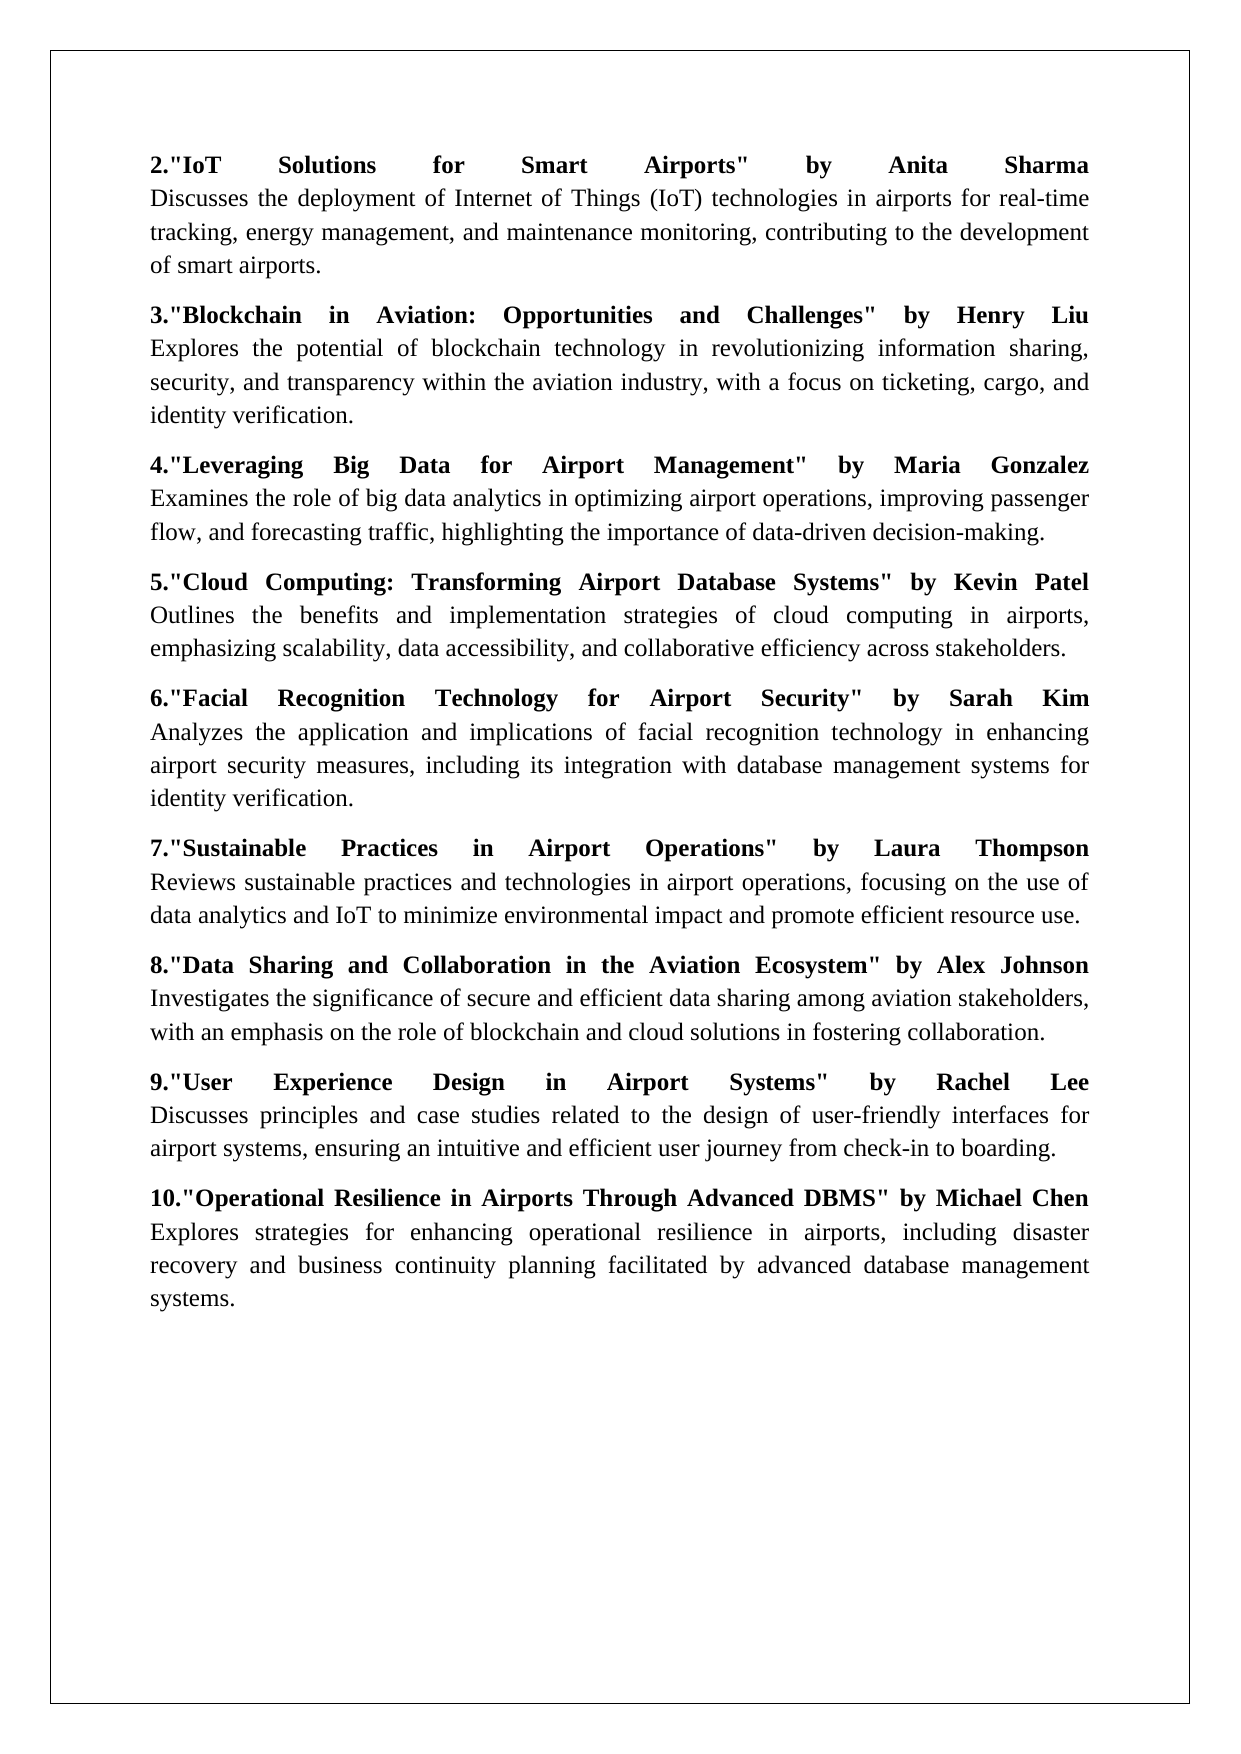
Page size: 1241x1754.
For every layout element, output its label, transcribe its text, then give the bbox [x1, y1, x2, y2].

text 10."Operational Resilience in Airports Through Advanced DBMS" by Michael Chen Explores strategies for enhancing operational resilience in airports, including disaster recovery and business continuity planning facilitated by advanced database management systems. [150, 1183, 1090, 1352]
text 3."Blockchain in Aviation: Opportunities and Challenges" by Henry Liu Explores the potential of blockchain technology in revolutionizing information sharing, security, and transparency within the aviation industry, with a focus on ticketing, cargo, and identity verification. [150, 300, 1090, 429]
text 4."Leveraging Big Data for Airport Management" by Maria Gonzalez Examines the role of big data analytics in optimizing airport operations, improving passenger flow, and forecasting traffic, highlighting the importance of data-driven decision-making. [150, 450, 1090, 545]
text 5."Cloud Computing: Transforming Airport Database Systems" by Kevin Patel Outlines the benefits and implementation strategies of cloud computing in airports, emphasizing scalability, data accessibility, and collaborative efficiency across stakeholders. [150, 567, 1090, 662]
text 8."Data Sharing and Collaboration in the Aviation Ecosystem" by Alex Johnson Investigates the significance of secure and efficient data sharing among aviation stakeholders, with an emphasis on the role of blockchain and cloud solutions in fostering collaboration. [150, 950, 1090, 1045]
text 6."Facial Recognition Technology for Airport Security" by Sarah Kim Analyzes the application and implications of facial recognition technology in enhancing airport security measures, including its integration with database management systems for identity verification. [150, 683, 1090, 812]
text 7."Sustainable Practices in Airport Operations" by Laura Thompson Reviews sustainable practices and technologies in airport operations, focusing on the use of data analytics and IoT to minimize environmental impact and promote efficient resource use. [150, 833, 1090, 929]
text 9."User Experience Design in Airport Systems" by Rachel Lee Discusses principles and case studies related to the design of user-friendly interfaces for airport systems, ensuring an intuitive and efficient user journey from check-in to boarding. [150, 1067, 1090, 1162]
text 2."IoT Solutions for Smart Airports" by Anita Sharma Discusses the deployment of Internet of Things (IoT) technologies in airports for real-time tracking, energy management, and maintenance monitoring, contributing to the development of smart airports. [150, 150, 1090, 279]
